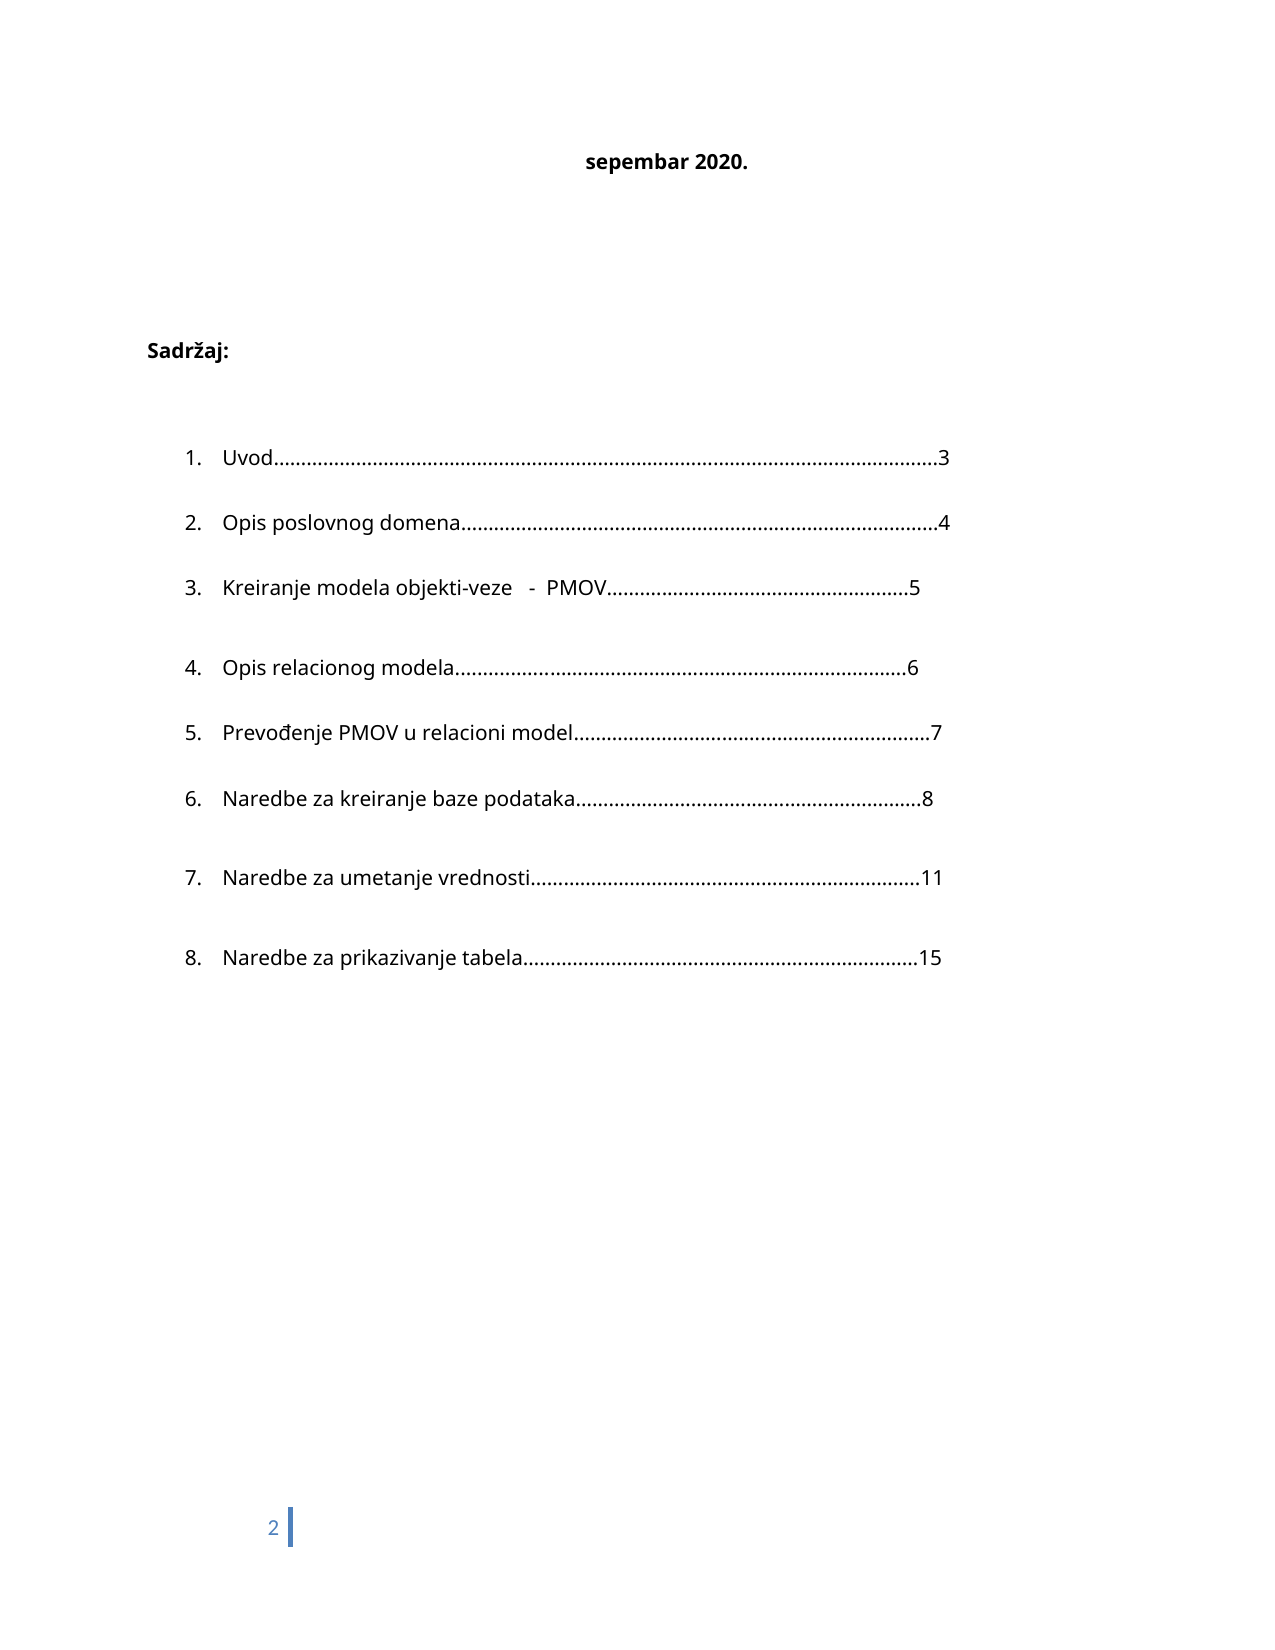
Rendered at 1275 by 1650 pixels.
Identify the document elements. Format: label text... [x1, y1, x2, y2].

list Opis poslovnog domena……………………………………………………………………………4 [184, 508, 1186, 537]
text sepembar 2020. [147, 147, 1186, 175]
list Kreiranje modela objekti-veze - PMOV…….….……………………………………..5 [184, 573, 1186, 602]
list Prevođenje PMOV u relacioni model………………………….…………………………….7 [184, 718, 1186, 747]
list Naredbe za prikazivanje tabela………………………………………………………………15 [184, 943, 1186, 972]
list Naredbe za kreiranje baze podataka……………………….….………………………….8 [184, 784, 1186, 812]
list Naredbe za umetanje vrednosti……………………………………………………………..11 [184, 863, 1186, 892]
list Uvod……………………………………………..………………………………………….……………….3 [184, 443, 1186, 471]
text Sadržaj: [147, 336, 1186, 364]
list Opis relacionog modela.................………………………….…………………………….6 [184, 653, 1186, 682]
